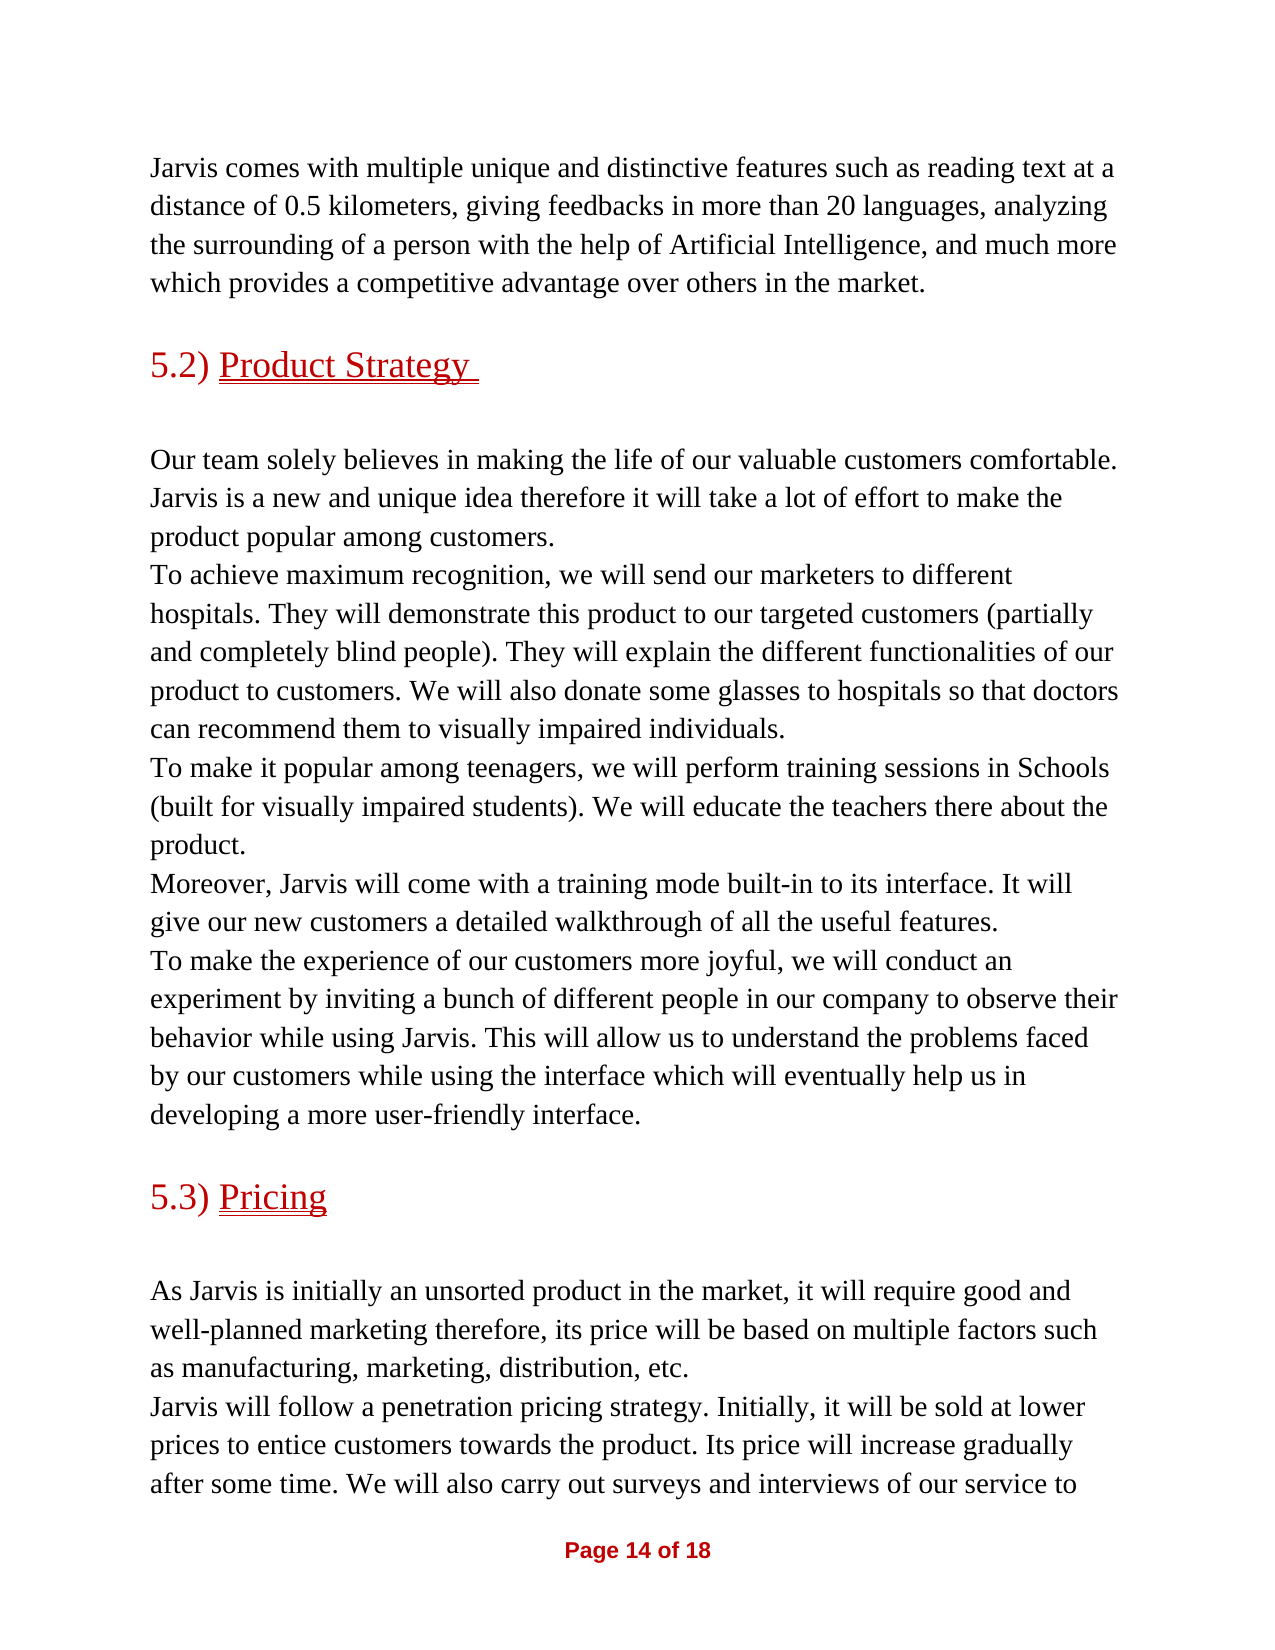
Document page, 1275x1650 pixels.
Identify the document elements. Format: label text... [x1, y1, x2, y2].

text Our team solely believes in making the life of our valuable customers comfortable. Jarvis is a new and unique idea therefore it will take a lot of effort to make the product popular among customers. [150, 442, 1125, 552]
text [150, 1389, 1125, 1499]
text Jarvis comes with multiple unique and distinctive features such as reading text at a distance of 0.5 kilometers, giving feedbacks in more than 20 languages, analyzing the surrounding of a person with the help of Artificial Intelligence, and much more which provides a competitive advantage over others in the market. [150, 150, 1125, 299]
text As Jarvis is initially an unsorted product in the market, it will require good and well-planned marketing therefore, its price will be based on multiple factors such as manufacturing, marketing, distribution, etc. [150, 1273, 1125, 1384]
text Moreover, Jarvis will come with a training mode built-in to its interface. It will give our new customers a detailed walkthrough of all the useful features. [150, 866, 1125, 938]
text 5.3) Pricing [150, 1174, 1125, 1217]
text To achieve maximum recognition, we will send our marketers to different hospitals. They will demonstrate this product to our targeted customers (partially and completely blind people). They will explain the different functionalities of our product to customers. We will also donate some glasses to hospitals so that doctors can recommend them to visually impaired individuals. [150, 557, 1125, 745]
text To make the experience of our customers more joyful, we will conduct an experiment by inviting a bunch of different people in our company to observe their behavior while using Jarvis. This will allow us to understand the problems faced by our customers while using the interface which will eventually help us in developing a more user-friendly interface. [150, 943, 1125, 1131]
text 5.2) Product Strategy [150, 343, 1125, 386]
text To make it popular among teenagers, we will perform training sessions in Schools (built for visually impaired students). We will educate the teachers there about the product. [150, 750, 1125, 861]
